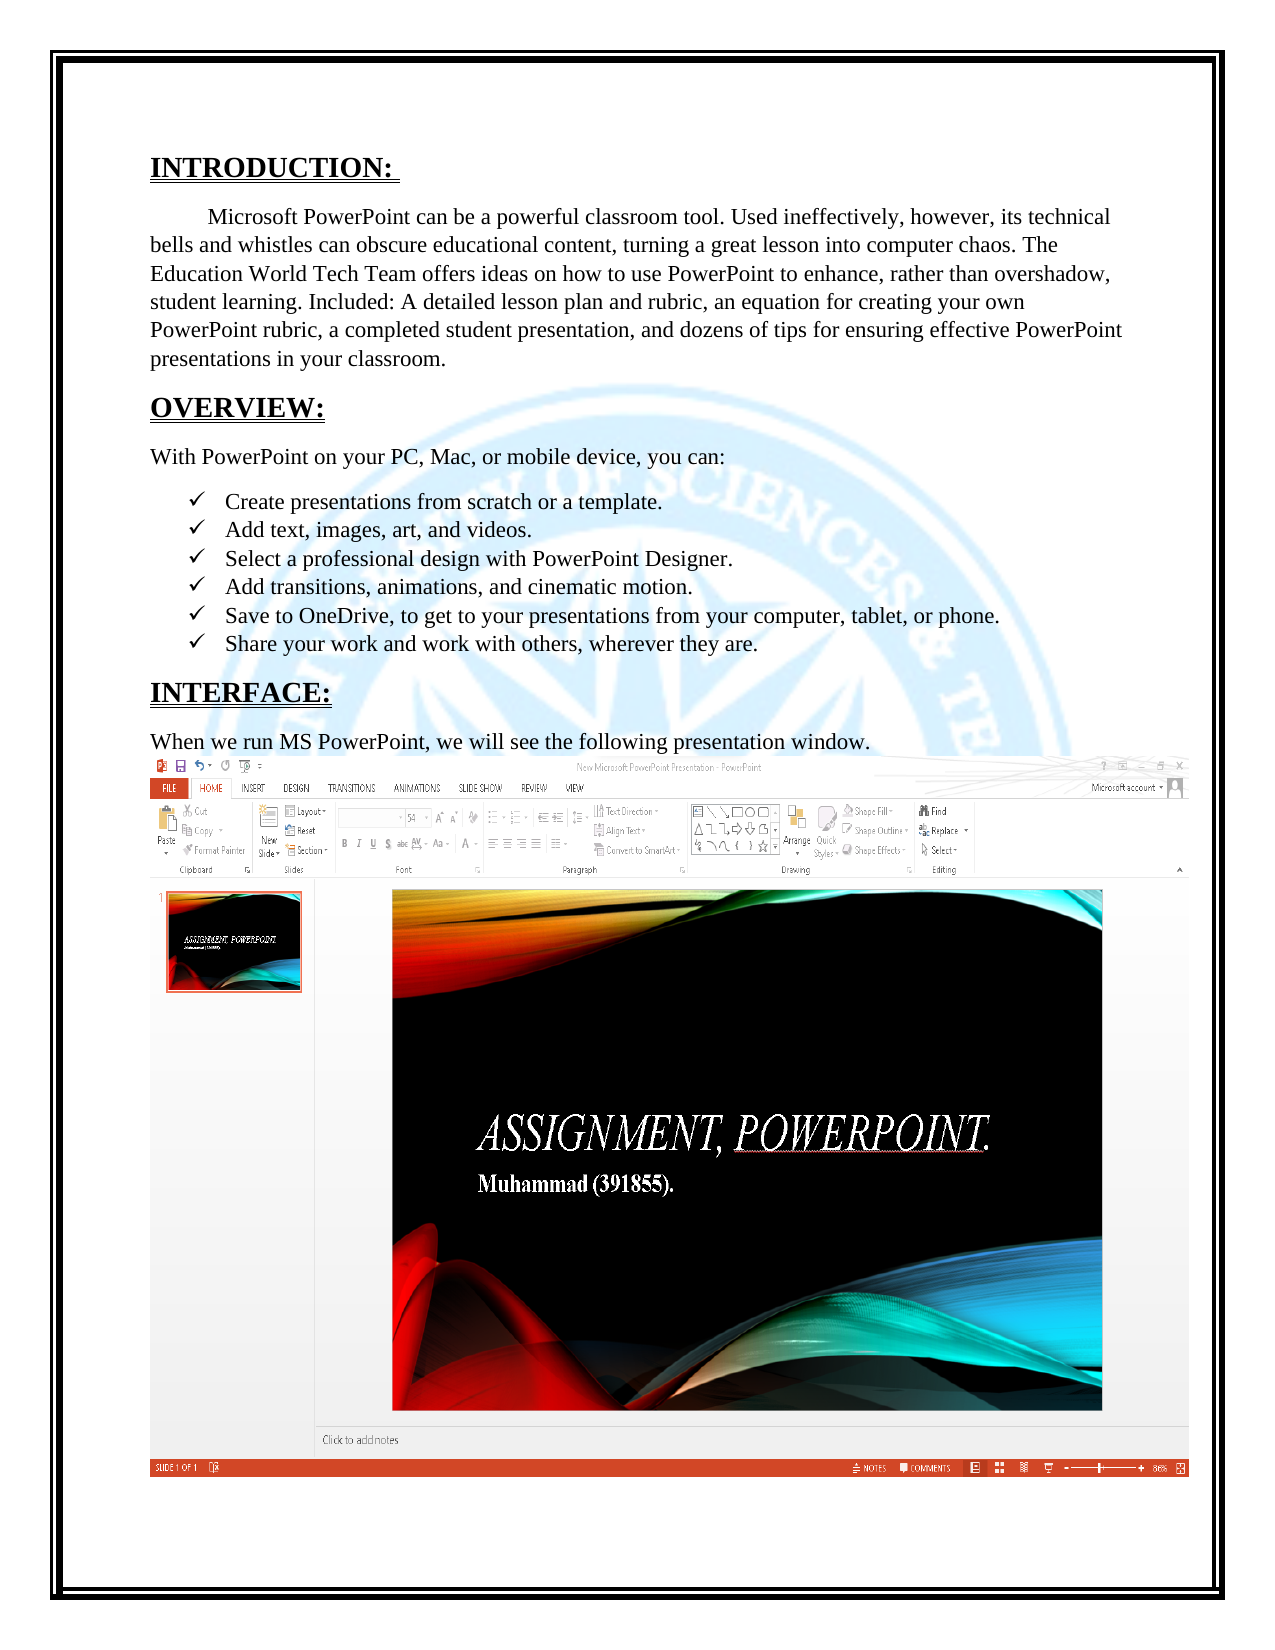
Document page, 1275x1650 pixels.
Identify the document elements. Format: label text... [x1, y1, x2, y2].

list Add transitions, animations, and cinematic motion. [187, 573, 1125, 600]
list Share your work and work with others, wherever they are. [187, 630, 1125, 657]
text INTRODUCTION: [150, 150, 1125, 183]
picture [150, 756, 1189, 1477]
text OVERVIEW: [150, 390, 1125, 424]
text Microsoft PowerPoint can be a powerful classroom tool. Used ineffectively, however, its technical bells and whistles can obscure educational content, turning a great lesson into computer chaos. The Education World Tech Team offers ideas on how to use PowerPoint to enhance, rather than overshadow, student learning. Included: A detailed lesson plan and rubric, an equation for creating your own PowerPoint rubric, a completed student presentation, and dozens of tips for ensuring effective PowerPoint presentations in your classroom. [150, 203, 1125, 371]
list Add text, images, art, and videos. [187, 516, 1125, 543]
list Select a professional design with PowerPoint Designer. [187, 545, 1125, 571]
list Save to OneDrive, to get to your presentations from your computer, tablet, or phone. [187, 602, 1125, 628]
list Create presentations from scratch or a template. [187, 488, 1125, 514]
text INTERFACE: [150, 675, 1125, 709]
text With PowerPoint on your PC, Mac, or mobile device, you can: [150, 443, 1125, 469]
text When we run MS PowerPoint, we will see the following presentation window. [150, 728, 1125, 756]
